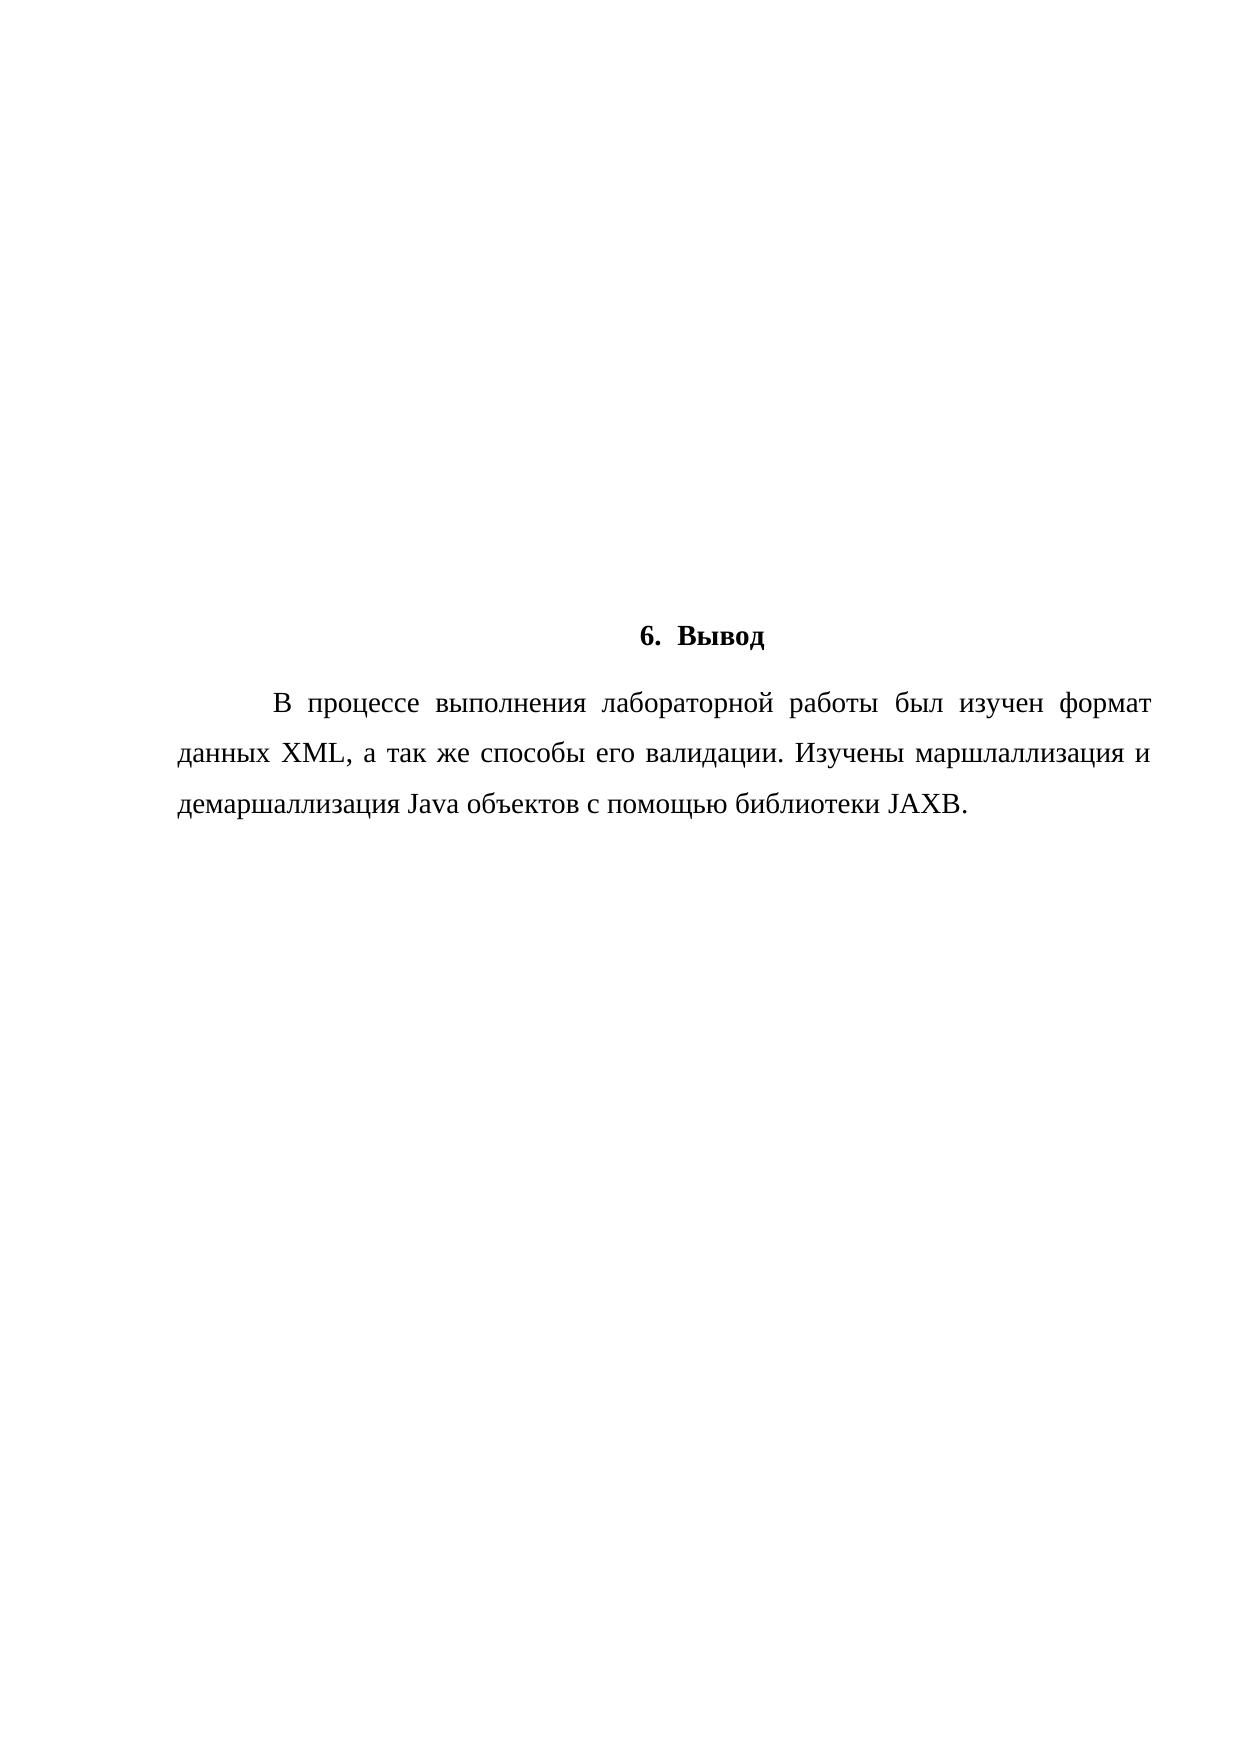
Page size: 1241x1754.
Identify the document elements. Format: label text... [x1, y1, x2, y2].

text В процессе выполнения лабораторной работы был изучен формат данных XML, а так же способы его валидации. Изучены маршлаллизация и демаршаллизация Java объектов с помощью библиотеки JAXB. [177, 685, 1152, 819]
list Вывод [252, 618, 1152, 652]
